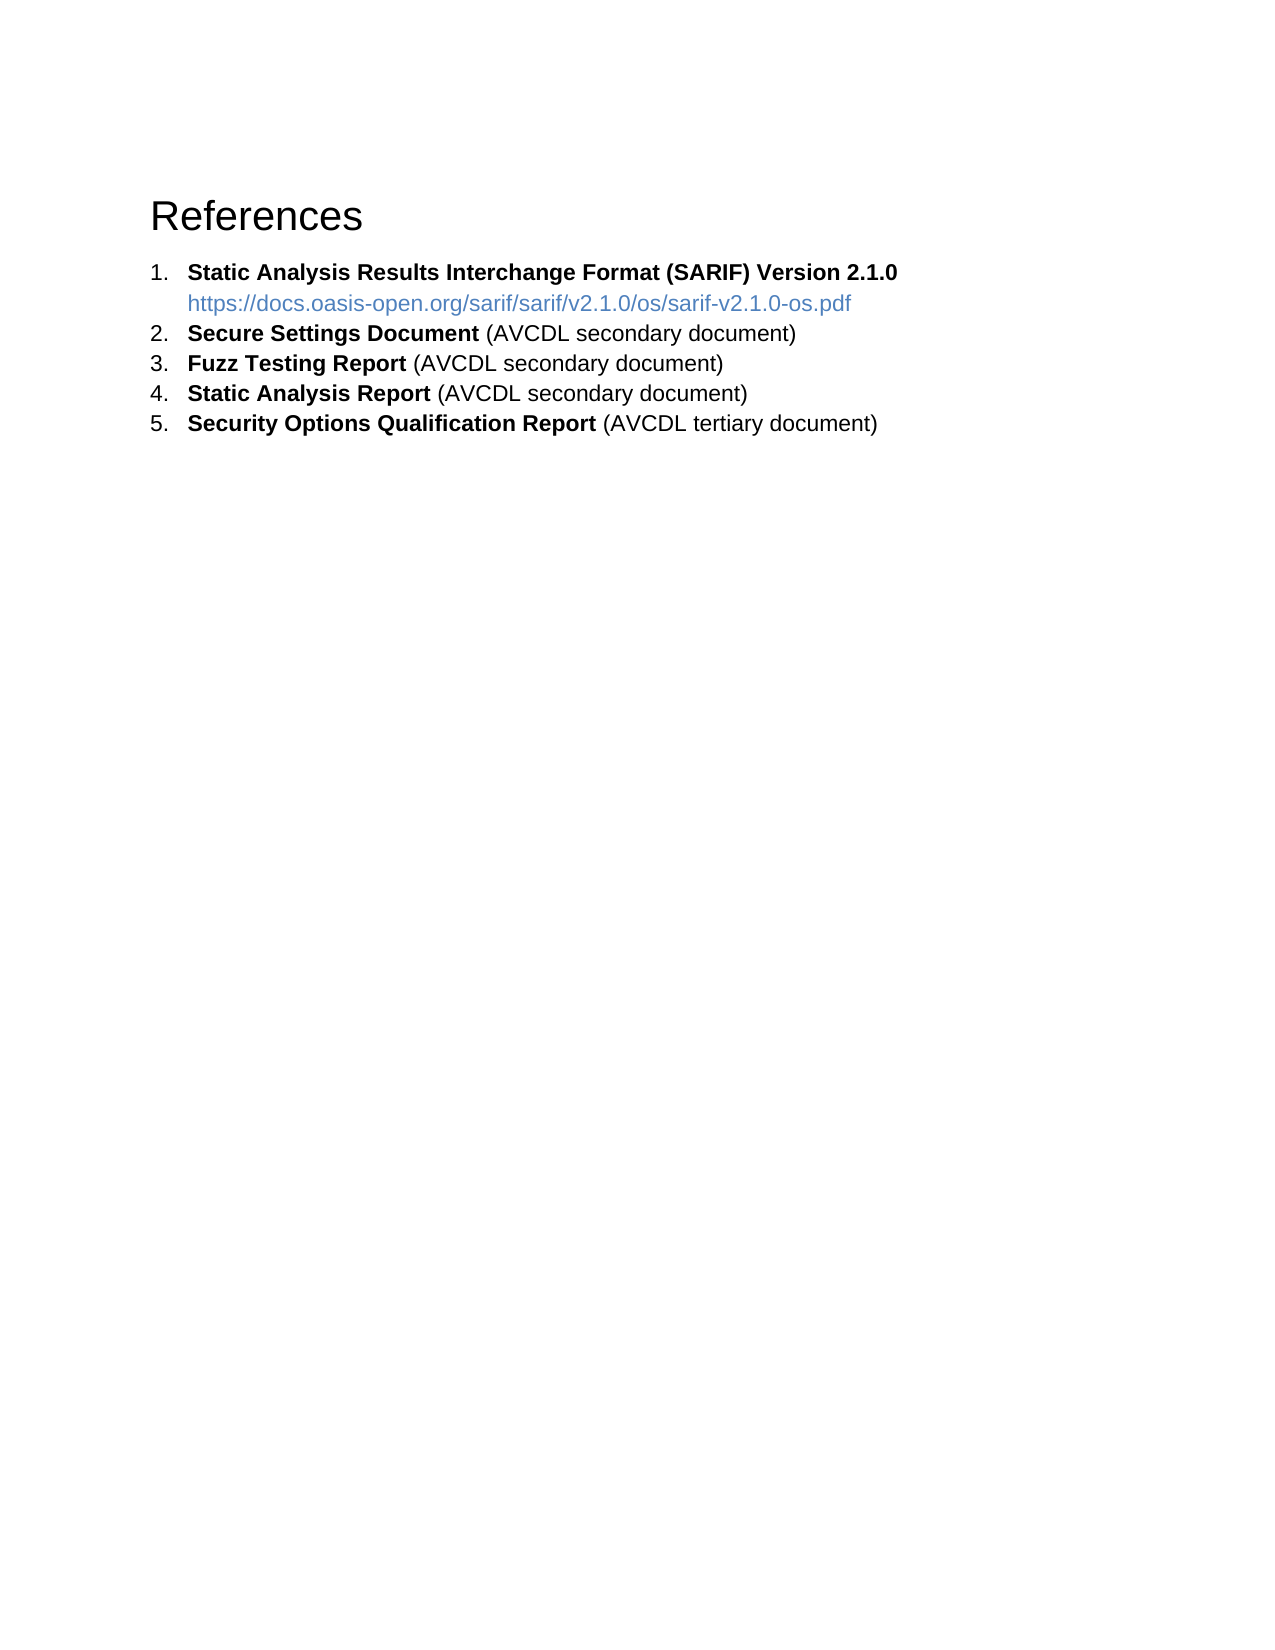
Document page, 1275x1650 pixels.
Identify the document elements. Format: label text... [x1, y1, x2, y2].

list Security Options Qualification Report (AVCDL tertiary document) [150, 410, 1125, 437]
subtitle References [150, 192, 1125, 239]
list Static Analysis Report (AVCDL secondary document) [150, 380, 1125, 406]
list Static Analysis Results Interchange Format (SARIF) Version 2.1.0 https://docs.oasis-open.org/sarif/sarif/v2.1.0/os/sarif-v2.1.0-os.pdf [150, 259, 1125, 316]
list Secure Settings Document (AVCDL secondary document) [150, 320, 1125, 346]
list Fuzz Testing Report (AVCDL secondary document) [150, 350, 1125, 376]
